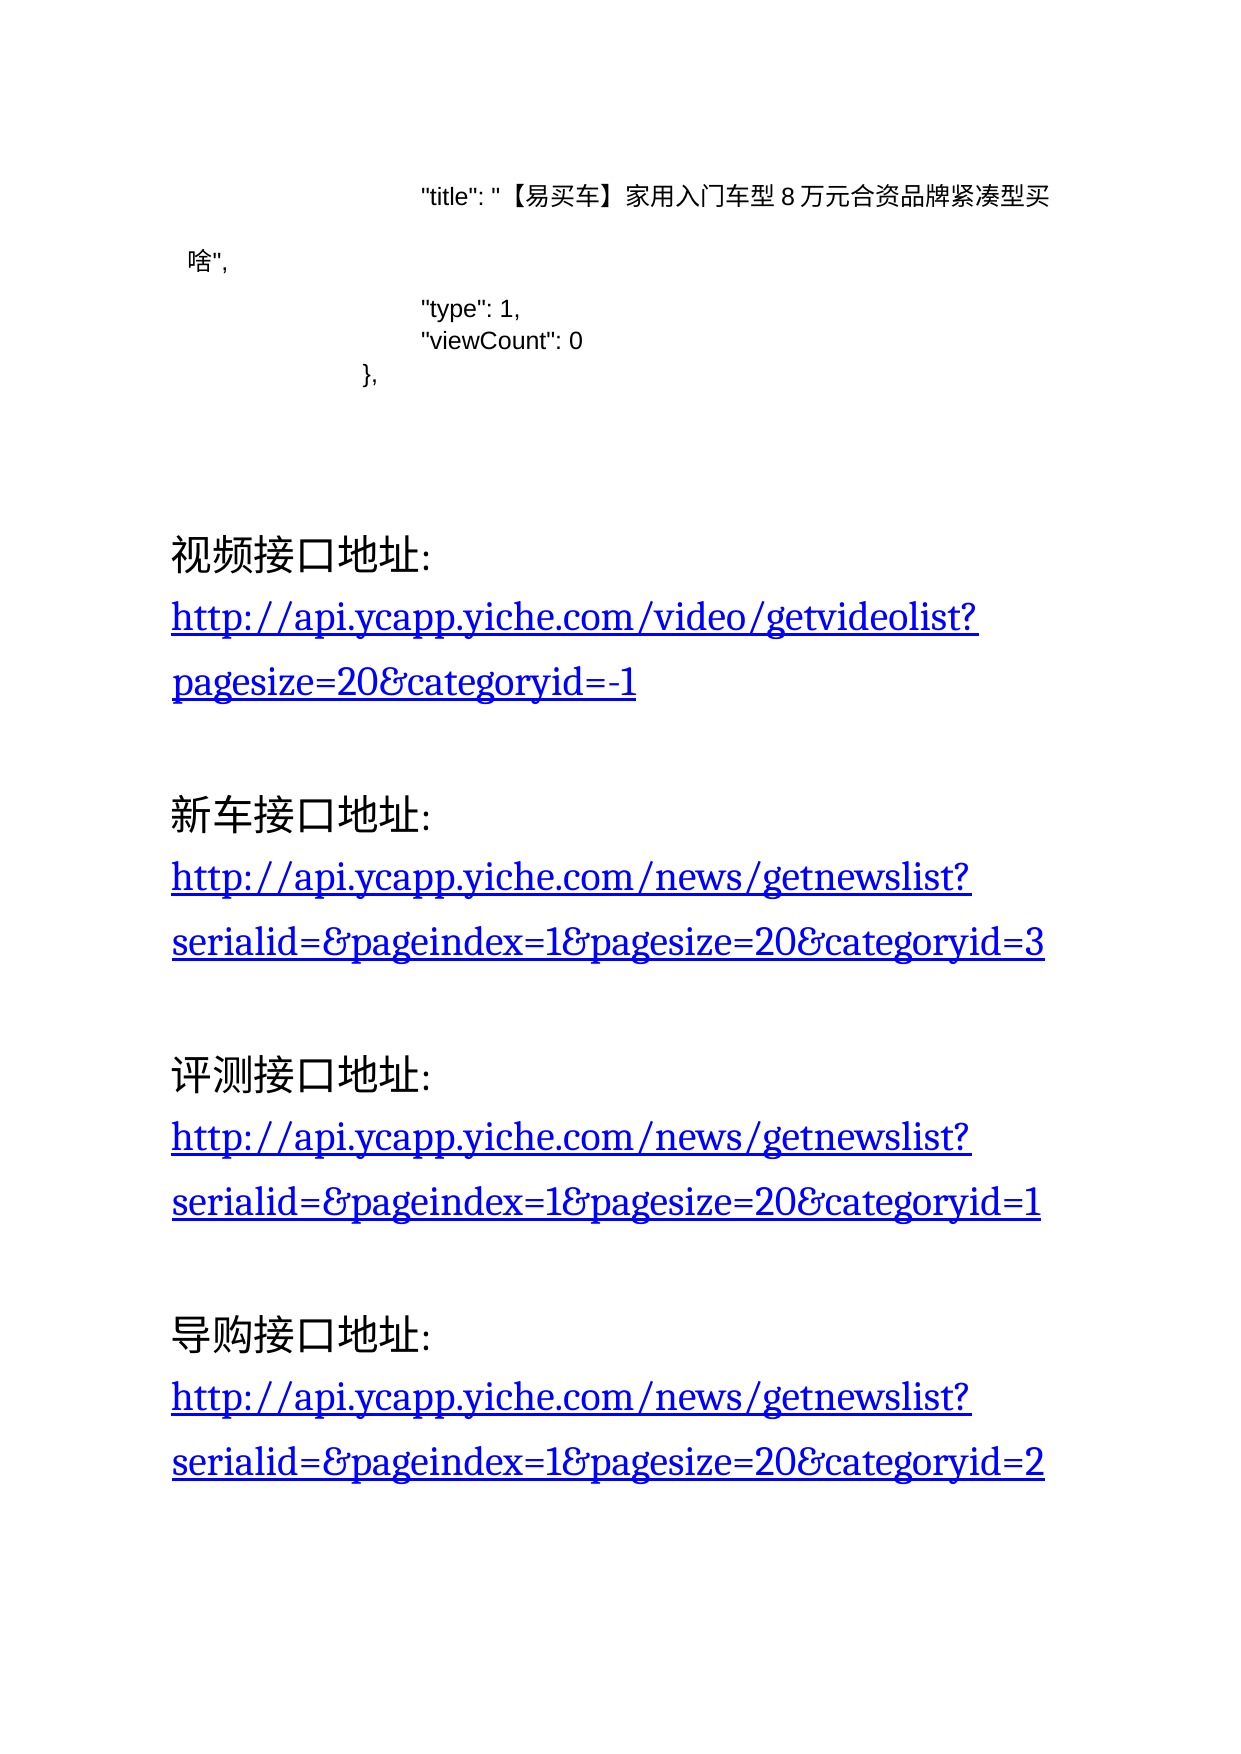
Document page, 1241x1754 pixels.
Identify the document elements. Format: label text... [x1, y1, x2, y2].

text http://api.ycapp.yiche.com/news/getnewslist?serialid=&pageindex=1&pagesize=20&categoryid=2 [171, 1364, 1053, 1494]
text http://api.ycapp.yiche.com/news/getnewslist?serialid=&pageindex=1&pagesize=20&categoryid=3 [171, 844, 1053, 974]
text "type": 1, [187, 292, 1053, 324]
text http://api.ycapp.yiche.com/video/getvideolist?pagesize=20&categoryid=-1 [171, 584, 1053, 714]
text }, [187, 357, 1053, 389]
text http://api.ycapp.yiche.com/news/getnewslist?serialid=&pageindex=1&pagesize=20&categoryid=1 [171, 1104, 1053, 1234]
text 评测接口地址: [0, 1039, 1053, 1104]
text "title": "【易买车】家用入门车型 8万元合资品牌紧凑型买啥", [187, 162, 1053, 292]
text "viewCount": 0 [187, 324, 1053, 357]
text 新车接口地址: [0, 779, 1053, 844]
text 导购接口地址: [0, 1299, 1053, 1364]
text 视频接口地址: [0, 519, 1053, 584]
